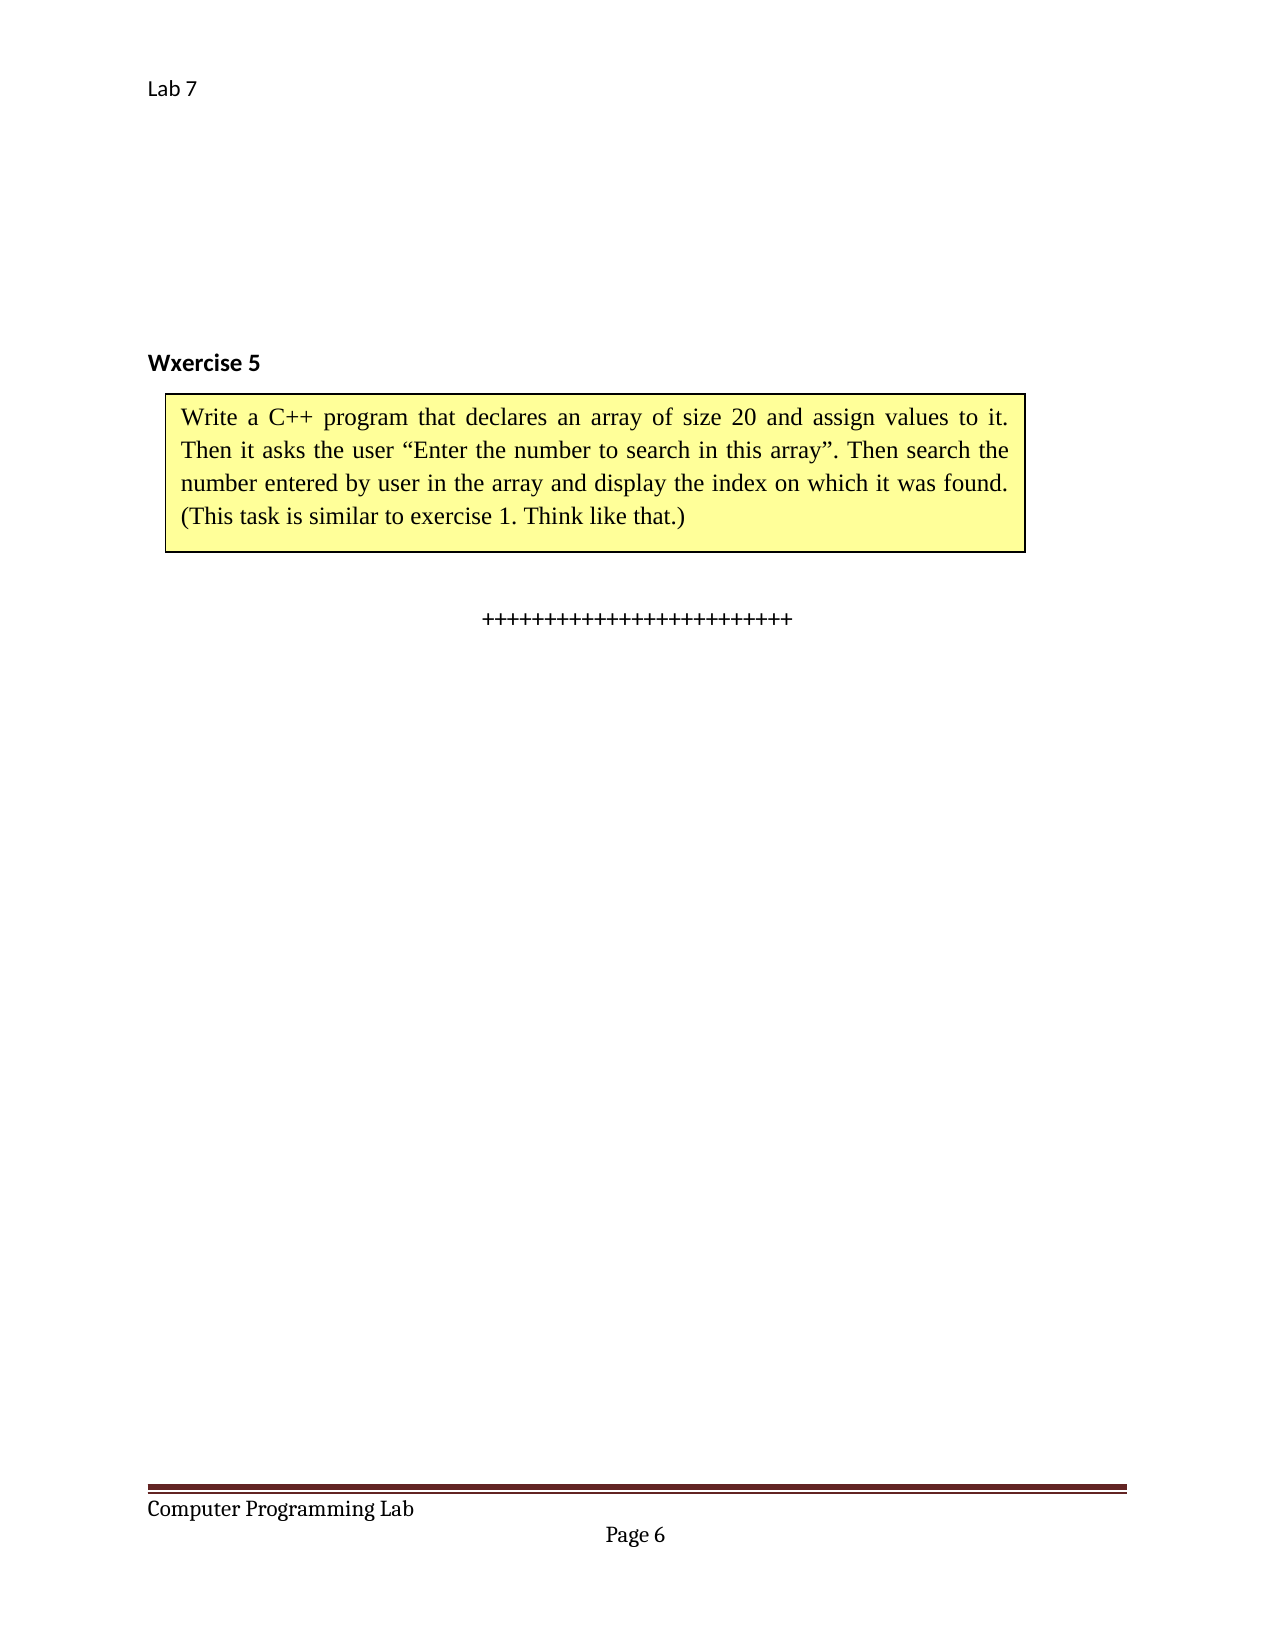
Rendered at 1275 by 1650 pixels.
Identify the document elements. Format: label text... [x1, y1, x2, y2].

text Wxercise 5 [148, 347, 1127, 378]
text +++++++++++++++++++++++++ [148, 603, 1127, 633]
